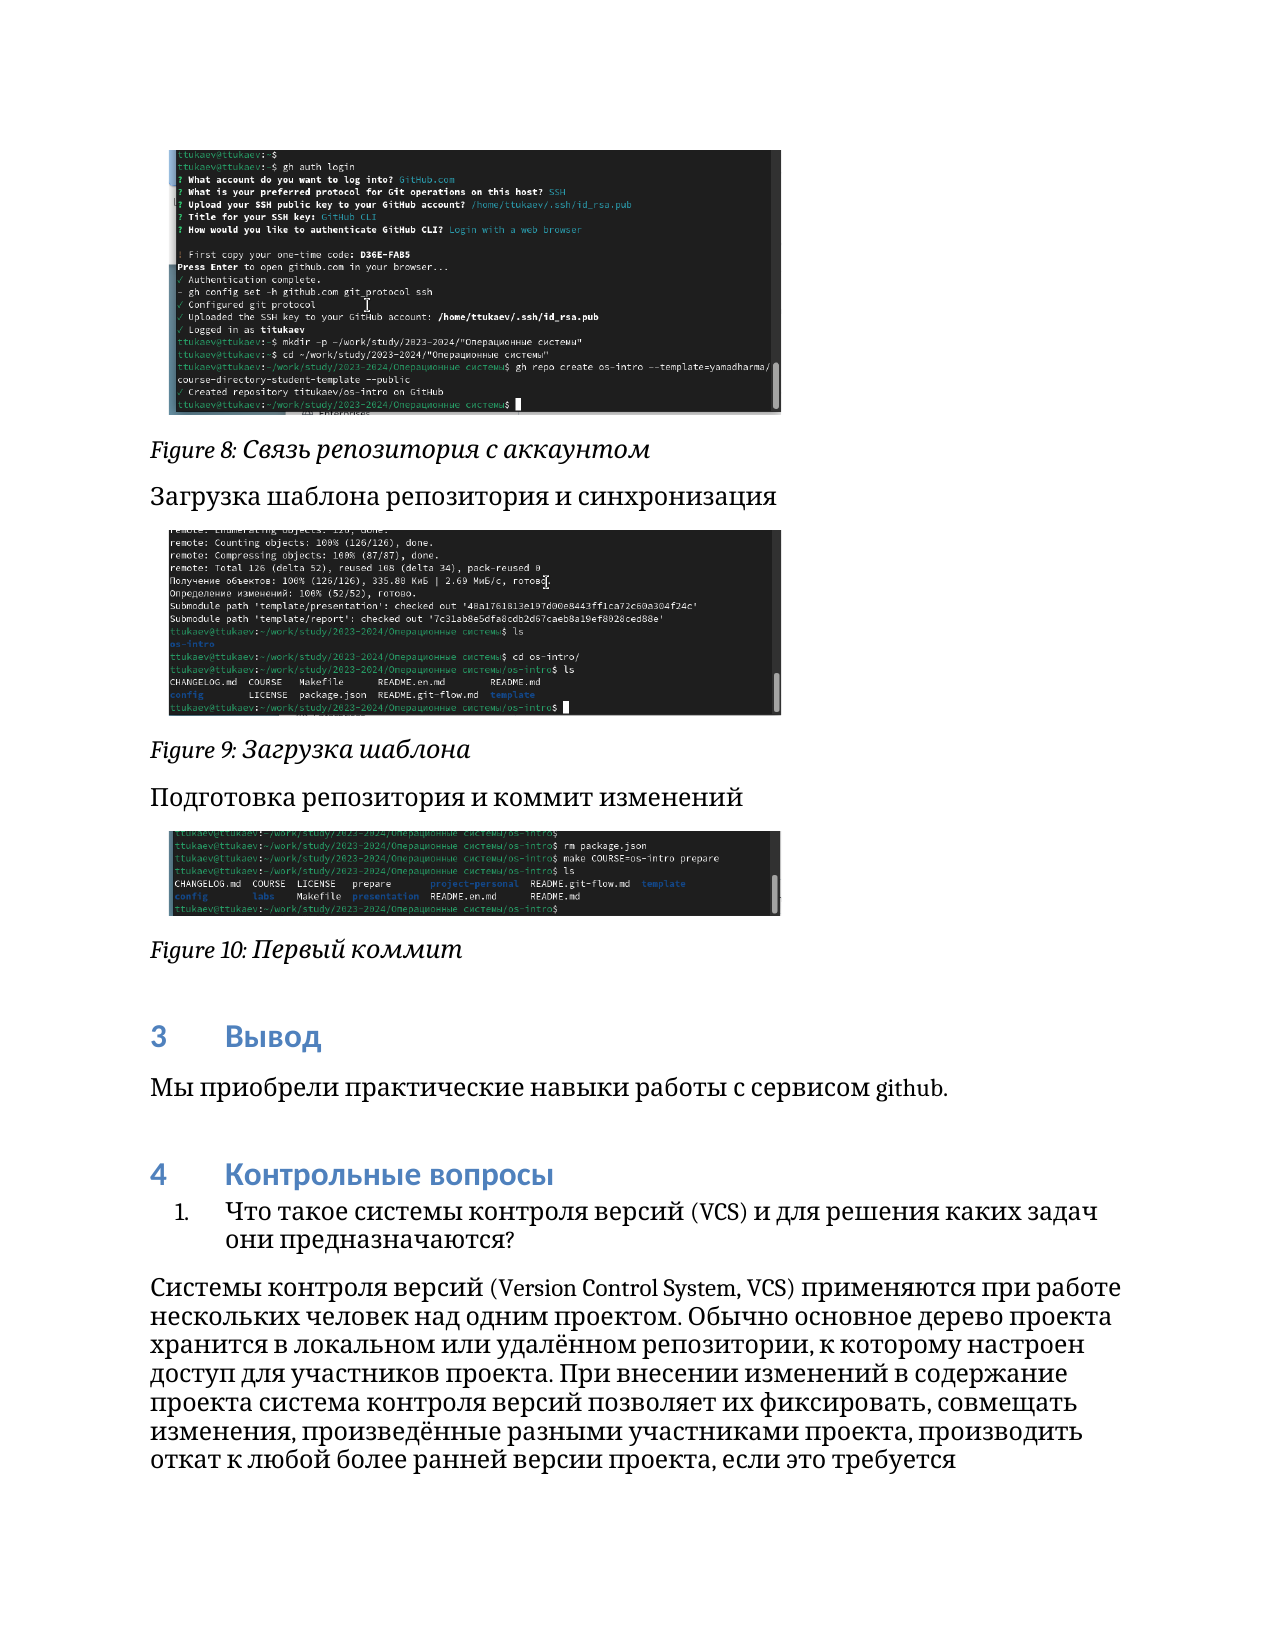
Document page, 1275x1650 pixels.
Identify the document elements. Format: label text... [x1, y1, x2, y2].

text Figure 10: Первый коммит [150, 936, 1125, 965]
subtitle 4 Контрольные вопросы [150, 1153, 1125, 1194]
picture [168, 150, 782, 415]
list Что такое системы контроля версий (VCS) и для решения каких задач они предназначаются? [175, 1198, 1125, 1255]
text Мы приобрели практические навыки работы с сервисом github. [150, 1074, 1125, 1103]
picture [168, 530, 782, 716]
text Figure 8: Связь репозитория с аккаунтом [150, 436, 1125, 464]
text Figure 9: Загрузка шаблона [150, 736, 1125, 765]
text Системы контроля версий (Version Control System, VCS) применяются при работе нескольких человек над одним проектом. Обычно основное дерево проекта хранится в локальном или удалённом репозитории, к которому настроен доступ для участников проекта. При внесении изменений в содержание проекта система контроля версий позволяет их фиксировать, совмещать изменения, произведённые разными участниками проекта, производить откат к любой более ранней версии проекта, если это требуется [150, 1274, 1125, 1475]
picture [168, 831, 782, 916]
subtitle 3 Вывод [150, 1015, 1125, 1056]
text Загрузка шаблона репозитория и синхронизация [150, 483, 1125, 512]
text Подготовка репозитория и коммит изменений [150, 784, 1125, 813]
